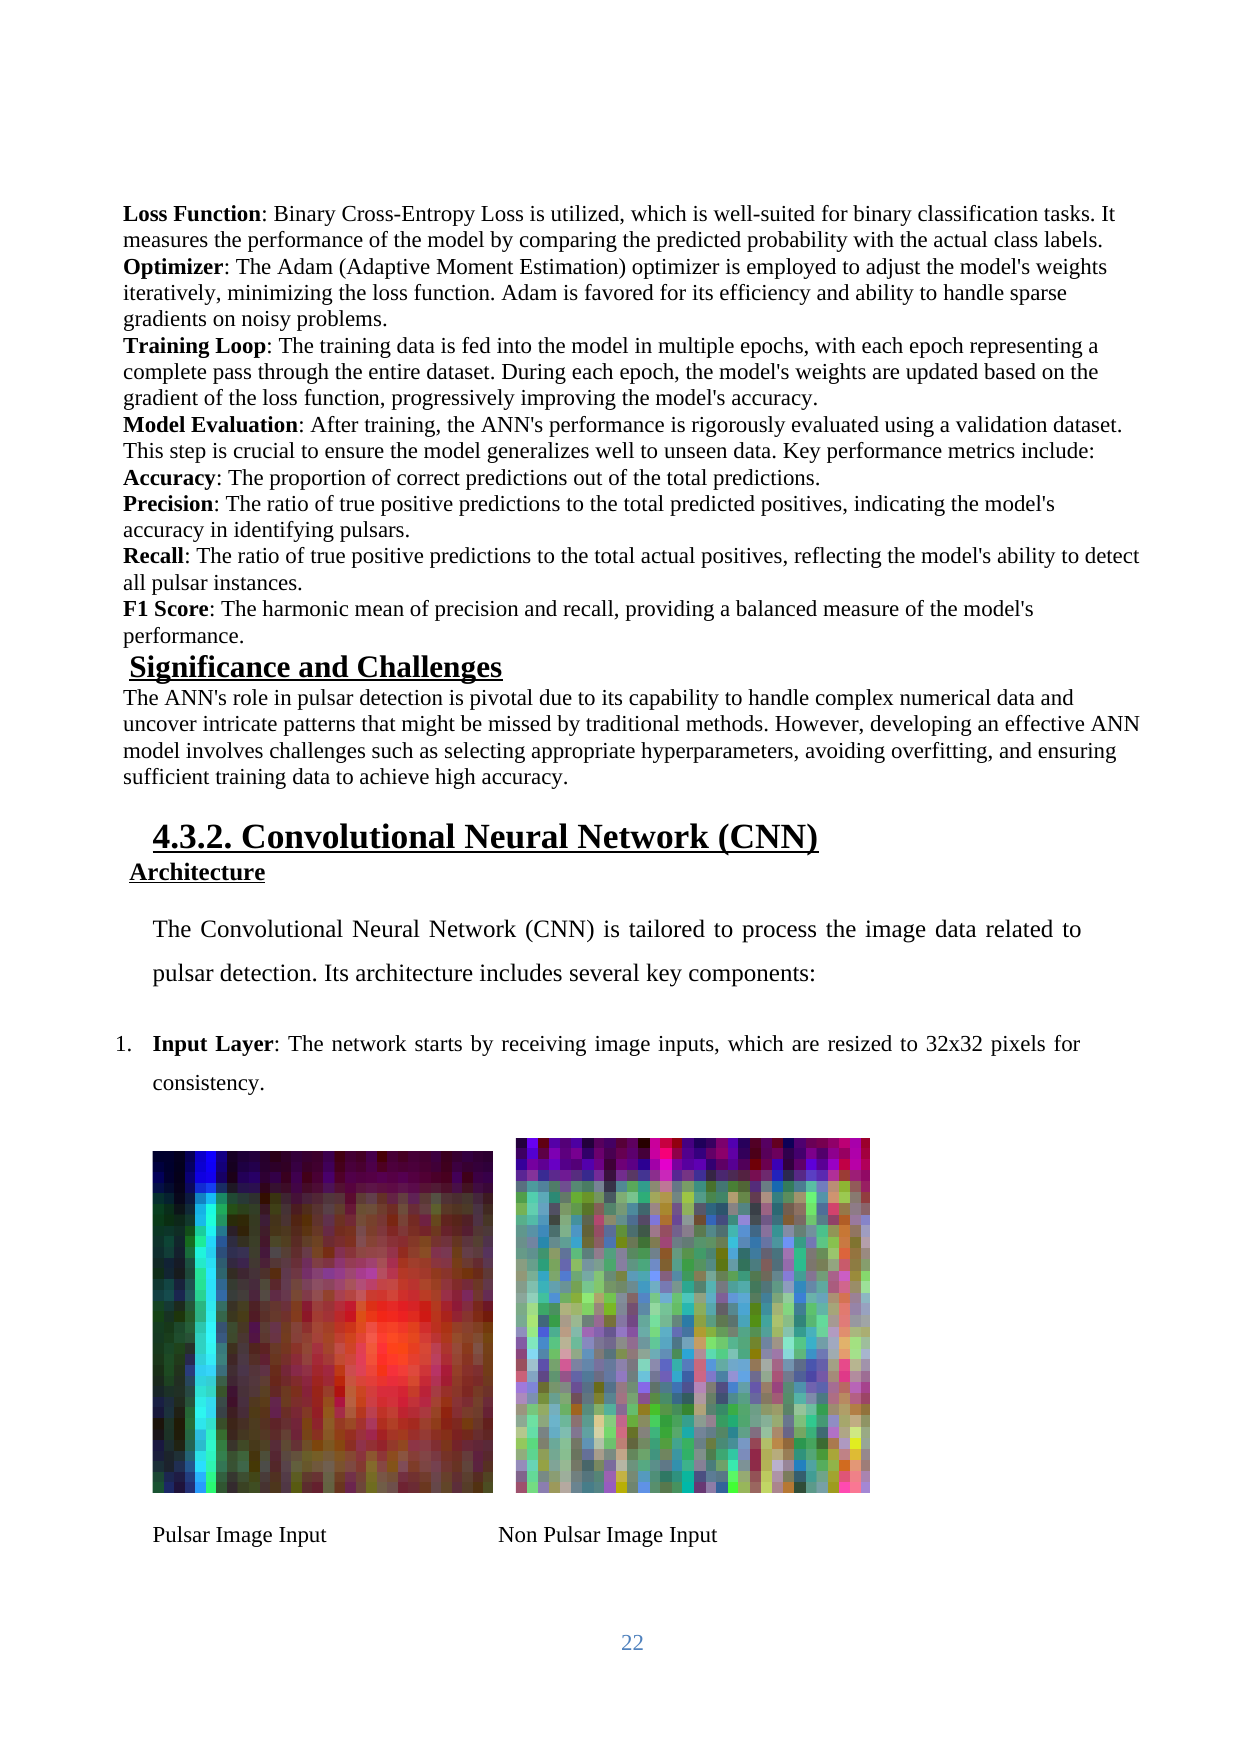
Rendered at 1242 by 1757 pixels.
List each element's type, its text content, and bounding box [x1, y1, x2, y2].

text Precision: The ratio of true positive predictions to the total predicted positives, indicating the model's accuracy in identifying pulsars. [123, 490, 1142, 543]
text The Convolutional Neural Network (CNN) is tailored to process the image data related to pulsar detection. Its architecture includes several key components: [152, 914, 1083, 986]
text Recall: The ratio of true positive predictions to the total actual positives, reflecting the model's ability to detect all pulsar instances. [123, 543, 1142, 595]
list Input Layer: The network starts by receiving image inputs, which are resized to 32x32 pixels for consistency. [115, 1030, 1083, 1096]
text Accuracy: The proportion of correct predictions out of the total predictions. [123, 463, 1142, 490]
text Optimizer: The Adam (Adaptive Moment Estimation) optimizer is employed to adjust the model's weights iteratively, minimizing the loss function. Adam is favored for its efficiency and ability to handle sparse gradients on noisy problems. [123, 253, 1142, 332]
text The ANN's role in pulsar detection is pivotal due to its capability to handle complex numerical data and uncover intricate patterns that might be missed by traditional methods. However, developing an effective ANN model involves challenges such as selecting appropriate hyperparameters, avoiding overfitting, and ensuring sufficient training data to achieve high accuracy. [123, 684, 1142, 789]
picture [515, 1138, 870, 1493]
text Pulsar Image Input Non Pulsar Image Input [152, 1521, 1083, 1548]
text Loss Function: Binary Cross-Entropy Loss is utilized, which is well-suited for binary classification tasks. It measures the performance of the model by comparing the predicted probability with the actual class labels. [123, 200, 1142, 253]
picture [152, 1151, 493, 1493]
subtitle 4.3.2. Convolutional Neural Network (CNN) [152, 816, 1083, 857]
text Training Loop: The training data is fed into the model in multiple epochs, with each epoch representing a complete pass through the entire dataset. During each epoch, the model's weights are updated based on the gradient of the loss function, progressively improving the model's accuracy. [123, 332, 1142, 411]
subtitle Architecture [129, 857, 1083, 885]
text Model Evaluation: After training, the ANN's performance is rigorously evaluated using a validation dataset. This step is crucial to ensure the model generalizes well to unseen data. Key performance metrics include: [123, 411, 1142, 463]
subtitle Significance and Challenges [129, 648, 1083, 684]
text F1 Score: The harmonic mean of precision and recall, providing a balanced measure of the model's performance. [123, 595, 1142, 648]
